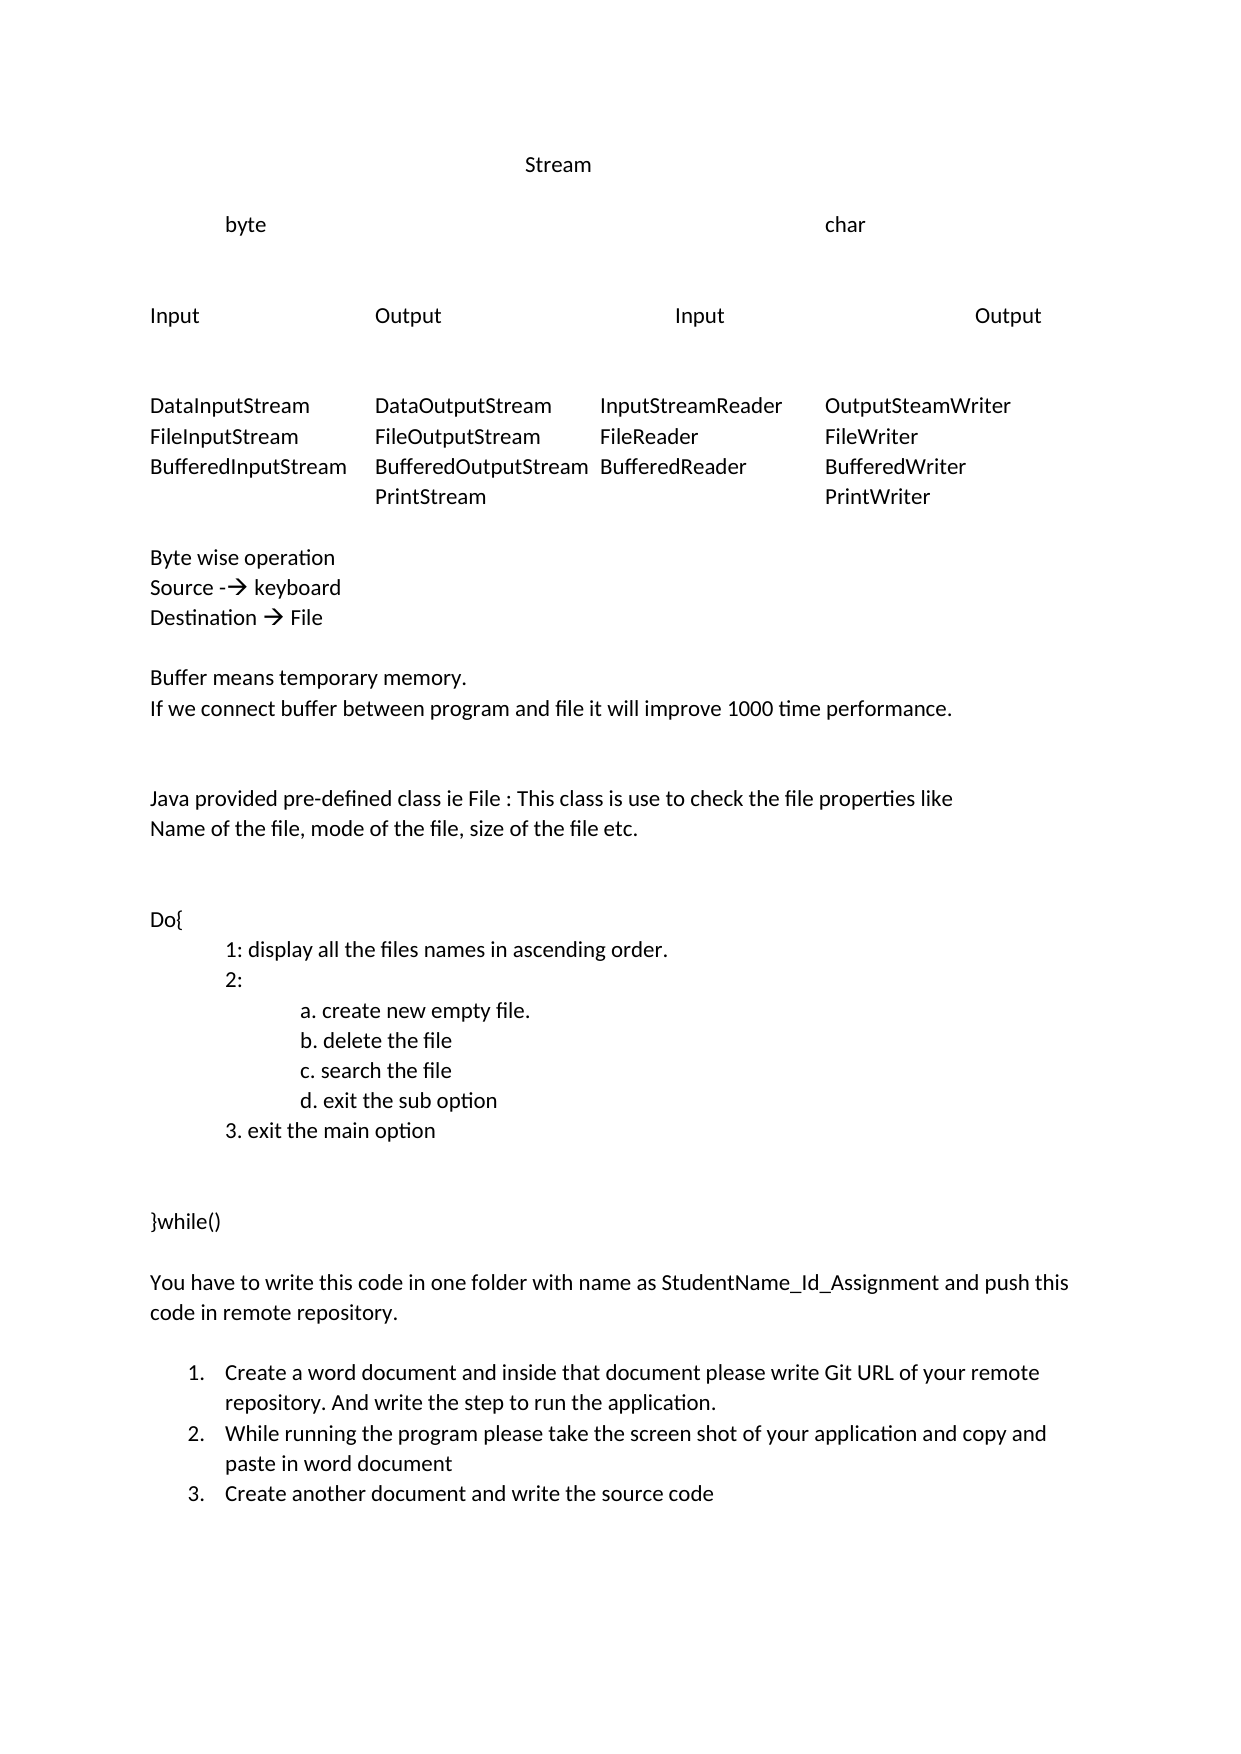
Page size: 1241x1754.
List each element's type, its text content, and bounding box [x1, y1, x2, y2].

text Buffer means temporary memory. [150, 663, 1090, 692]
text Input Output Input Output [150, 301, 1090, 329]
text You have to write this code in one folder with name as StudentName_Id_Assignment and push this code in remote repository. [150, 1268, 1090, 1326]
list Create a word document and inside that document please write Git URL of your remote repository. And write the step to run the application. [187, 1358, 1090, 1417]
list While running the program please take the screen shot of your application and copy and paste in word document [187, 1419, 1090, 1477]
text Name of the file, mode of the file, size of the file etc. [150, 814, 1090, 843]
text 1: display all the files names in ascending order. [150, 935, 1090, 963]
text BufferedInputStream BufferedOutputStream BufferedReader BufferedWriter [150, 452, 1090, 480]
text }while() [150, 1207, 1090, 1235]
text FileInputStream FileOutputStream FileReader FileWriter [150, 422, 1090, 450]
text DataInputStream DataOutputStream InputStreamReader OutputSteamWriter [150, 392, 1090, 420]
text Do{ [150, 905, 1090, 933]
text c. search the file [150, 1056, 1090, 1084]
text If we connect buffer between program and file it will improve 1000 time performance. [150, 694, 1090, 722]
text a. create new empty file. [150, 996, 1090, 1024]
list Create another document and write the source code [187, 1479, 1090, 1507]
text b. delete the file [150, 1026, 1090, 1054]
text 2: [150, 966, 1090, 994]
text Stream [150, 150, 1090, 178]
text PrintStream PrintWriter [150, 482, 1090, 510]
text byte char [150, 210, 1090, 238]
text Source - keyboard [150, 573, 1090, 601]
text Destination File [150, 603, 1090, 631]
text d. exit the sub option [150, 1086, 1090, 1114]
text Byte wise operation [150, 543, 1090, 571]
text 3. exit the main option [150, 1117, 1090, 1145]
text Java provided pre-defined class ie File : This class is use to check the file properties like [150, 784, 1090, 812]
